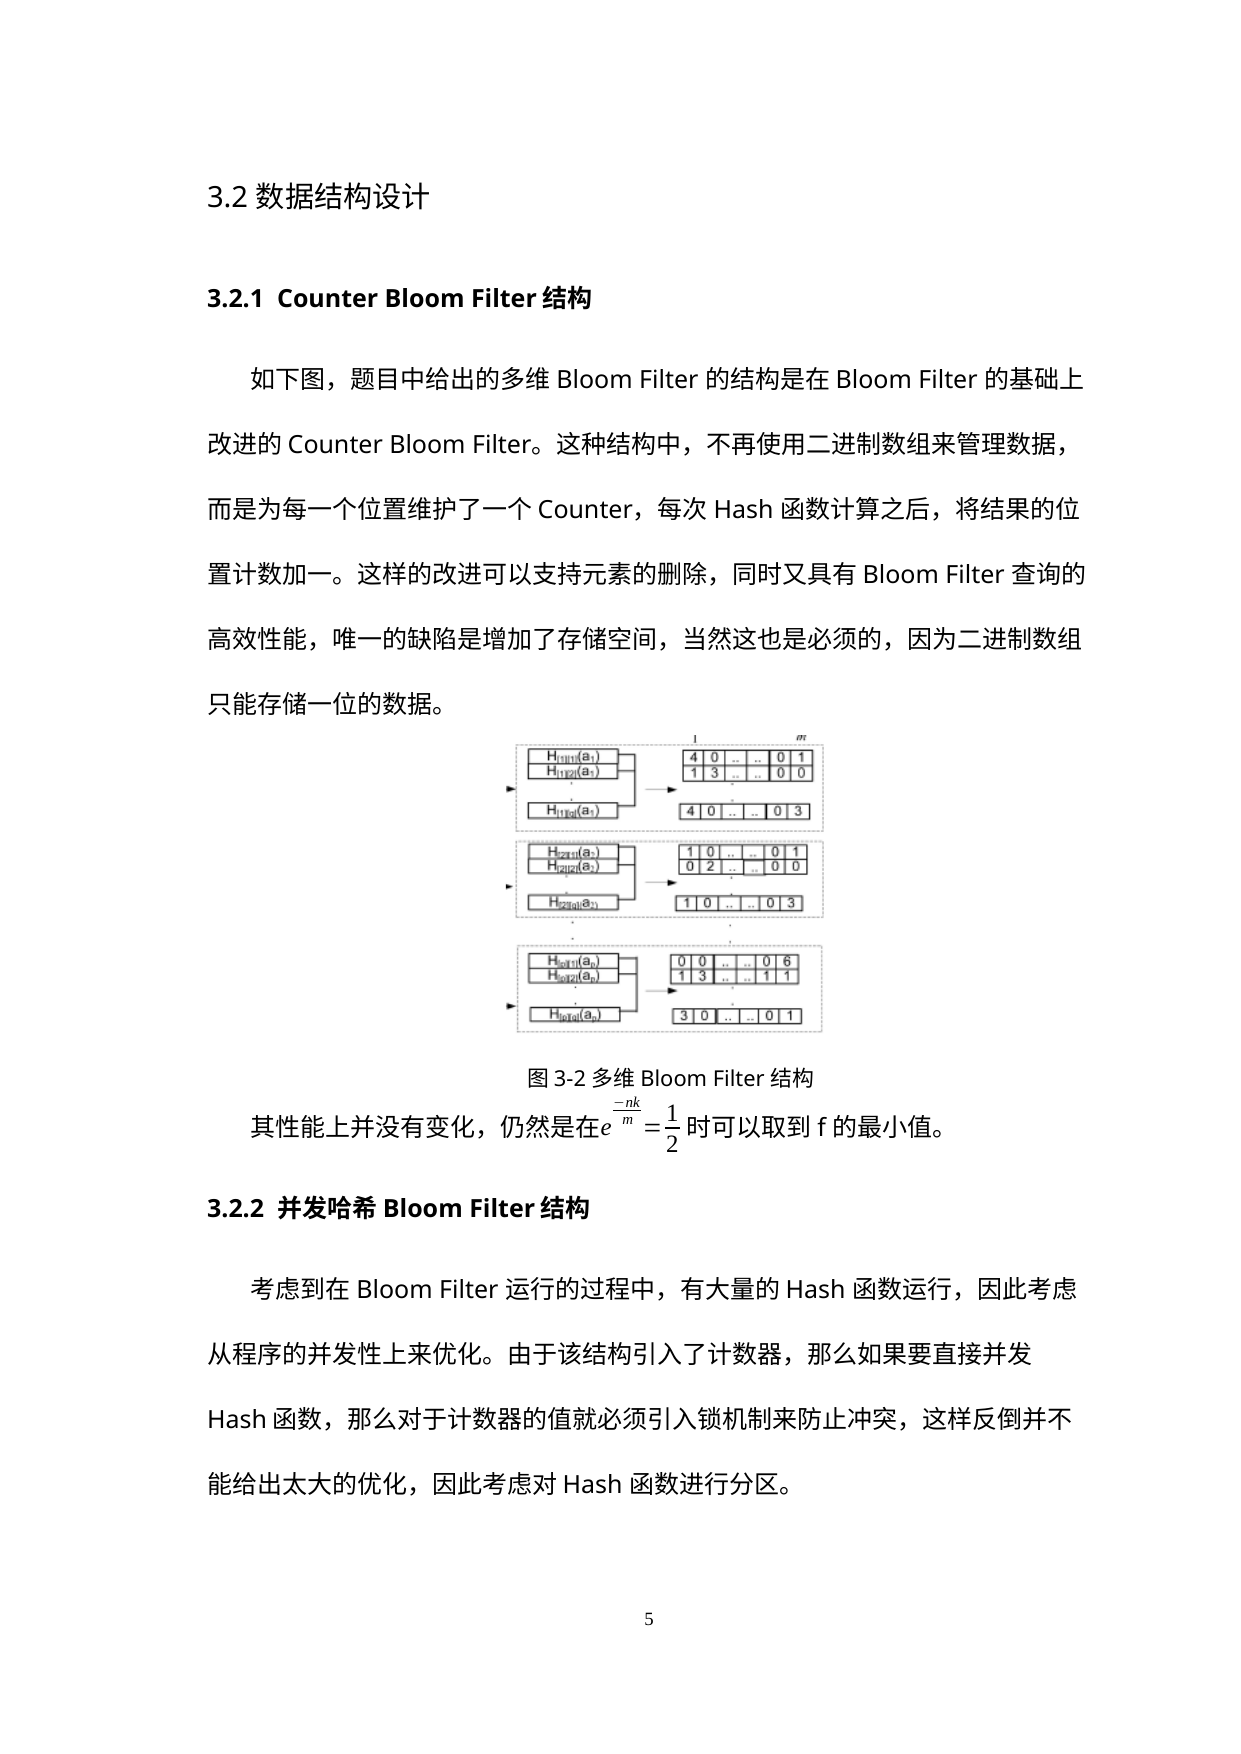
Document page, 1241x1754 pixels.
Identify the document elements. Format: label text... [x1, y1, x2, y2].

picture [505, 735, 836, 1042]
text 如下图，题目中给出的多维 Bloom Filter 的结构是在 Bloom Filter 的基础上改进的 Counter Bloom Filter。这种结构中，不再使用二进制数组来管理数据，而是为每一个位置维护了一个 Counter，每次 Hash 函数计算之后，将结果的位置计数加一。这样的改进可以支持元素的删除，同时又具有 Bloom Filter 查询的高效性能，唯一的缺陷是增加了存储空间，当然这也是必须的，因为二进制数组只能存储一位的数据。 [207, 346, 1091, 736]
text 3.2.2 并发哈希 Bloom Filter结构 [207, 1174, 1091, 1239]
text 3.2.1 Counter Bloom Filter结构 [207, 264, 1091, 329]
subtitle 3.2 数据结构设计 [207, 162, 1091, 227]
text 其性能上并没有变化，仍然是在 时可以取到 f 的最小值。 [207, 1093, 1091, 1158]
text 图3-2 多维 Bloom Filter 结构 [207, 1061, 1091, 1093]
text 考虑到在 Bloom Filter 运行的过程中，有大量的 Hash 函数运行，因此考虑从程序的并发性上来优化。由于该结构引入了计数器，那么如果要直接并发 Hash函数，那么对于计数器的值就必须引入锁机制来防止冲突，这样反倒并不能给出太大的优化，因此考虑对 Hash 函数进行分区。 [207, 1256, 1091, 1516]
